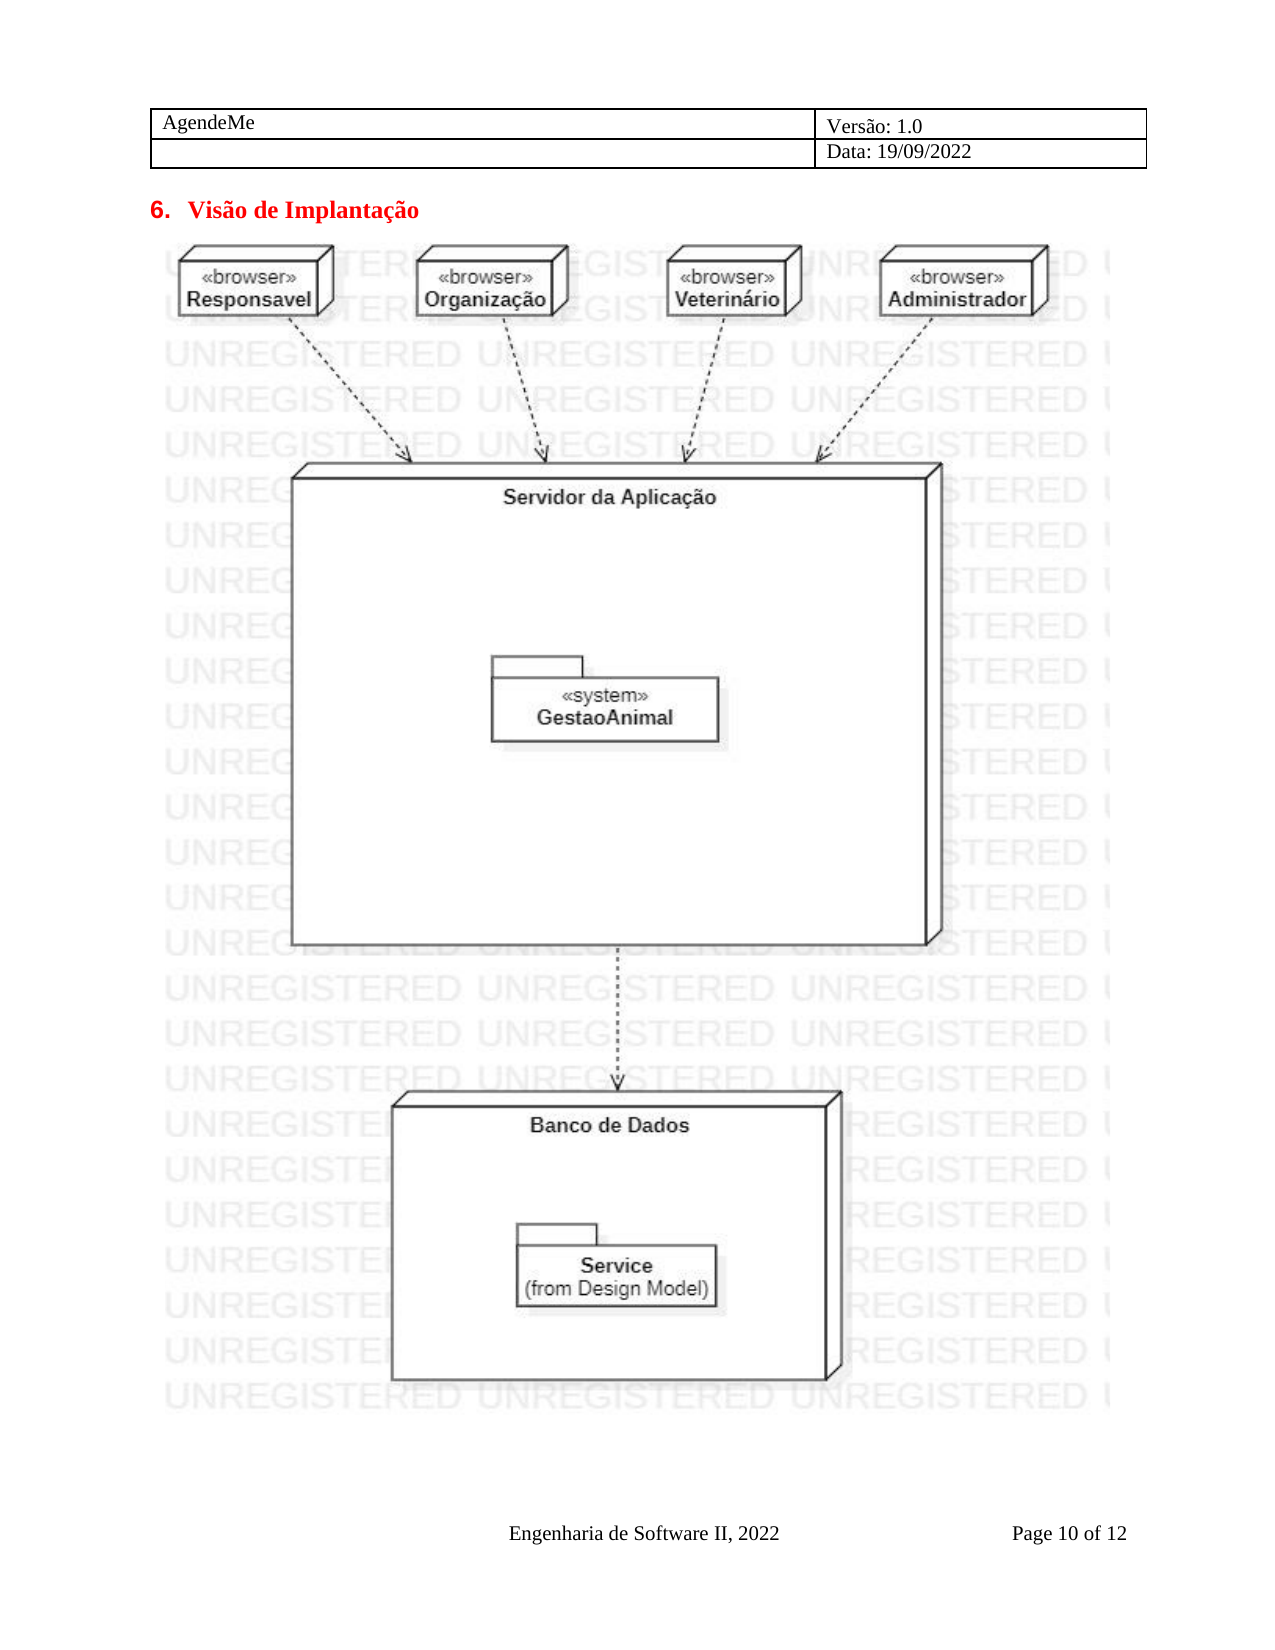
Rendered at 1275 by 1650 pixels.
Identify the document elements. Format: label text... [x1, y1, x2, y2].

subtitle Visão de Implantação [150, 195, 1125, 223]
picture [165, 232, 1111, 1442]
